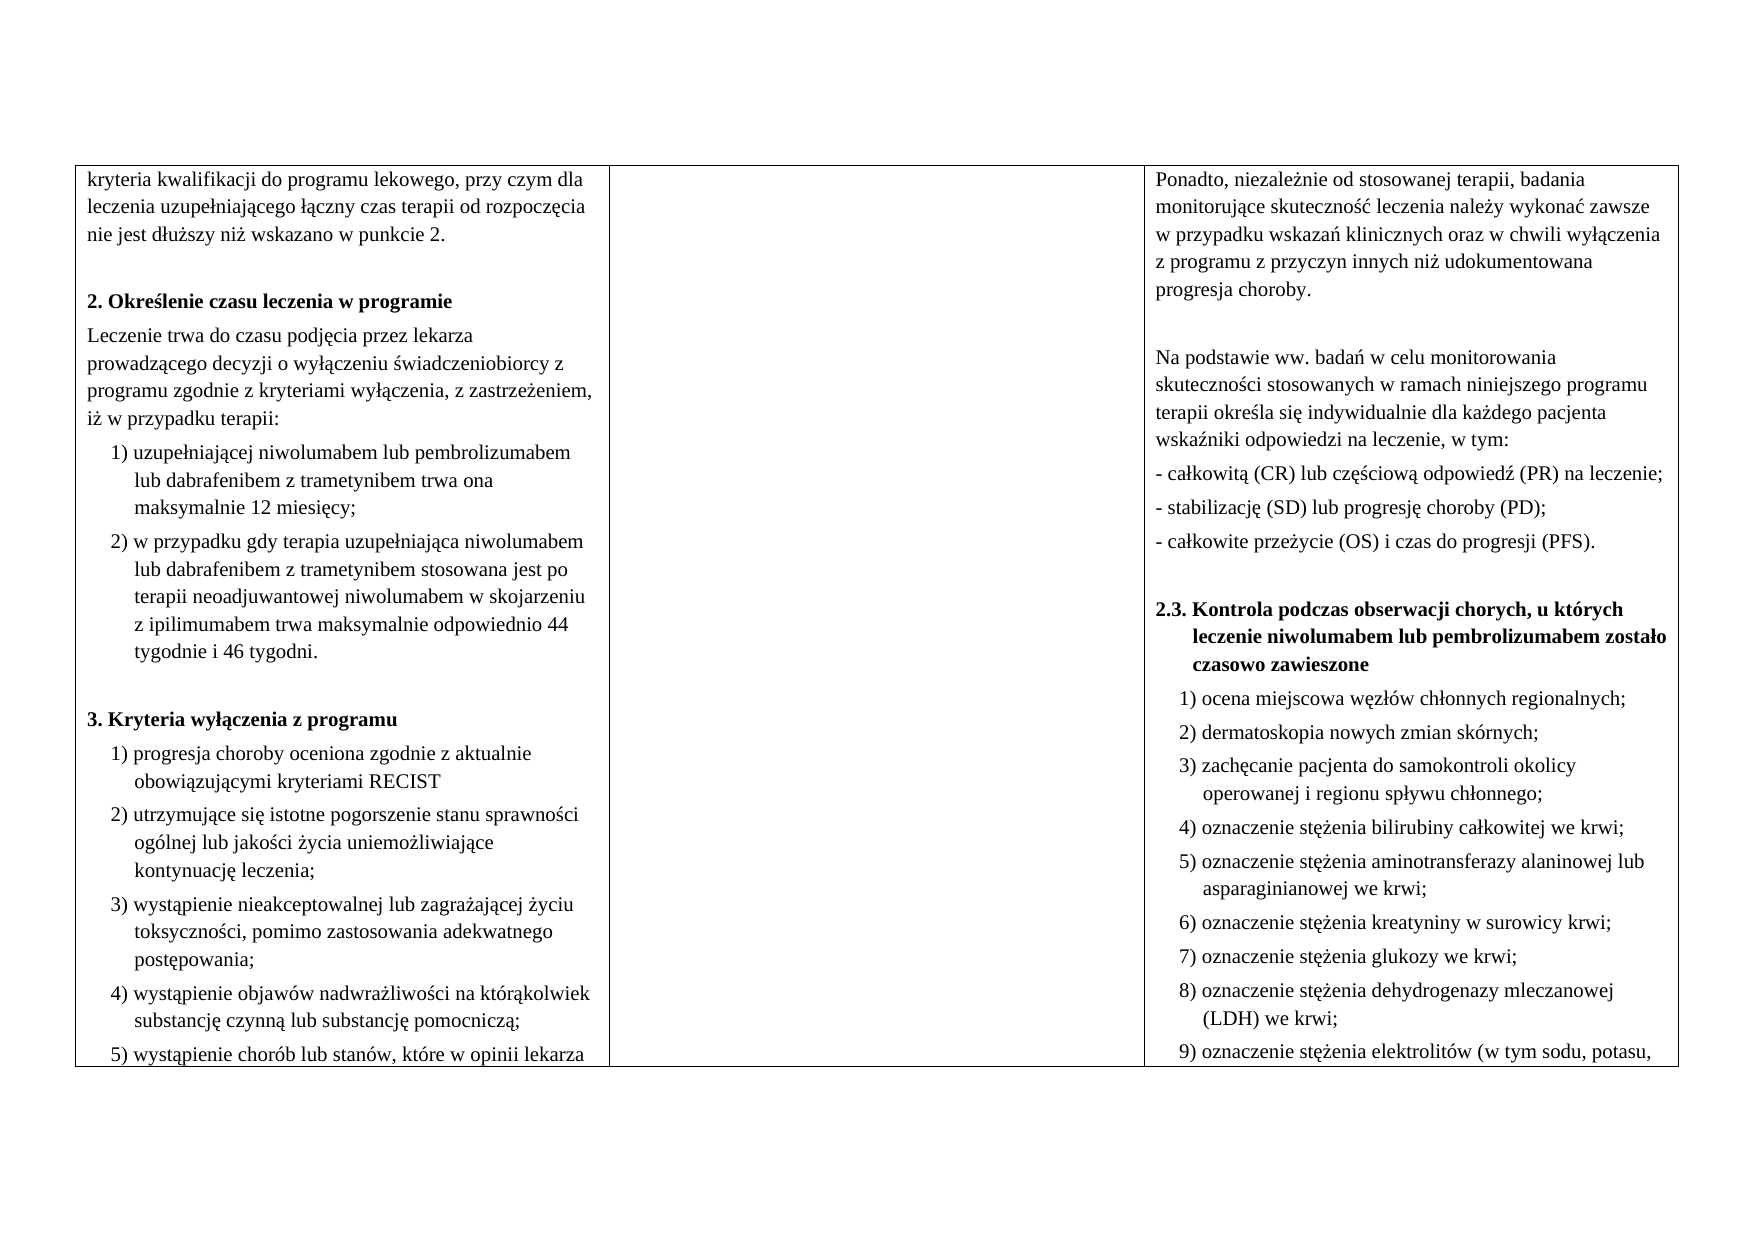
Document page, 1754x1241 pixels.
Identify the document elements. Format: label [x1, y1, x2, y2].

table_cell [1145, 166, 1678, 1066]
table_cell [610, 166, 1144, 1066]
table_cell [76, 166, 609, 1066]
